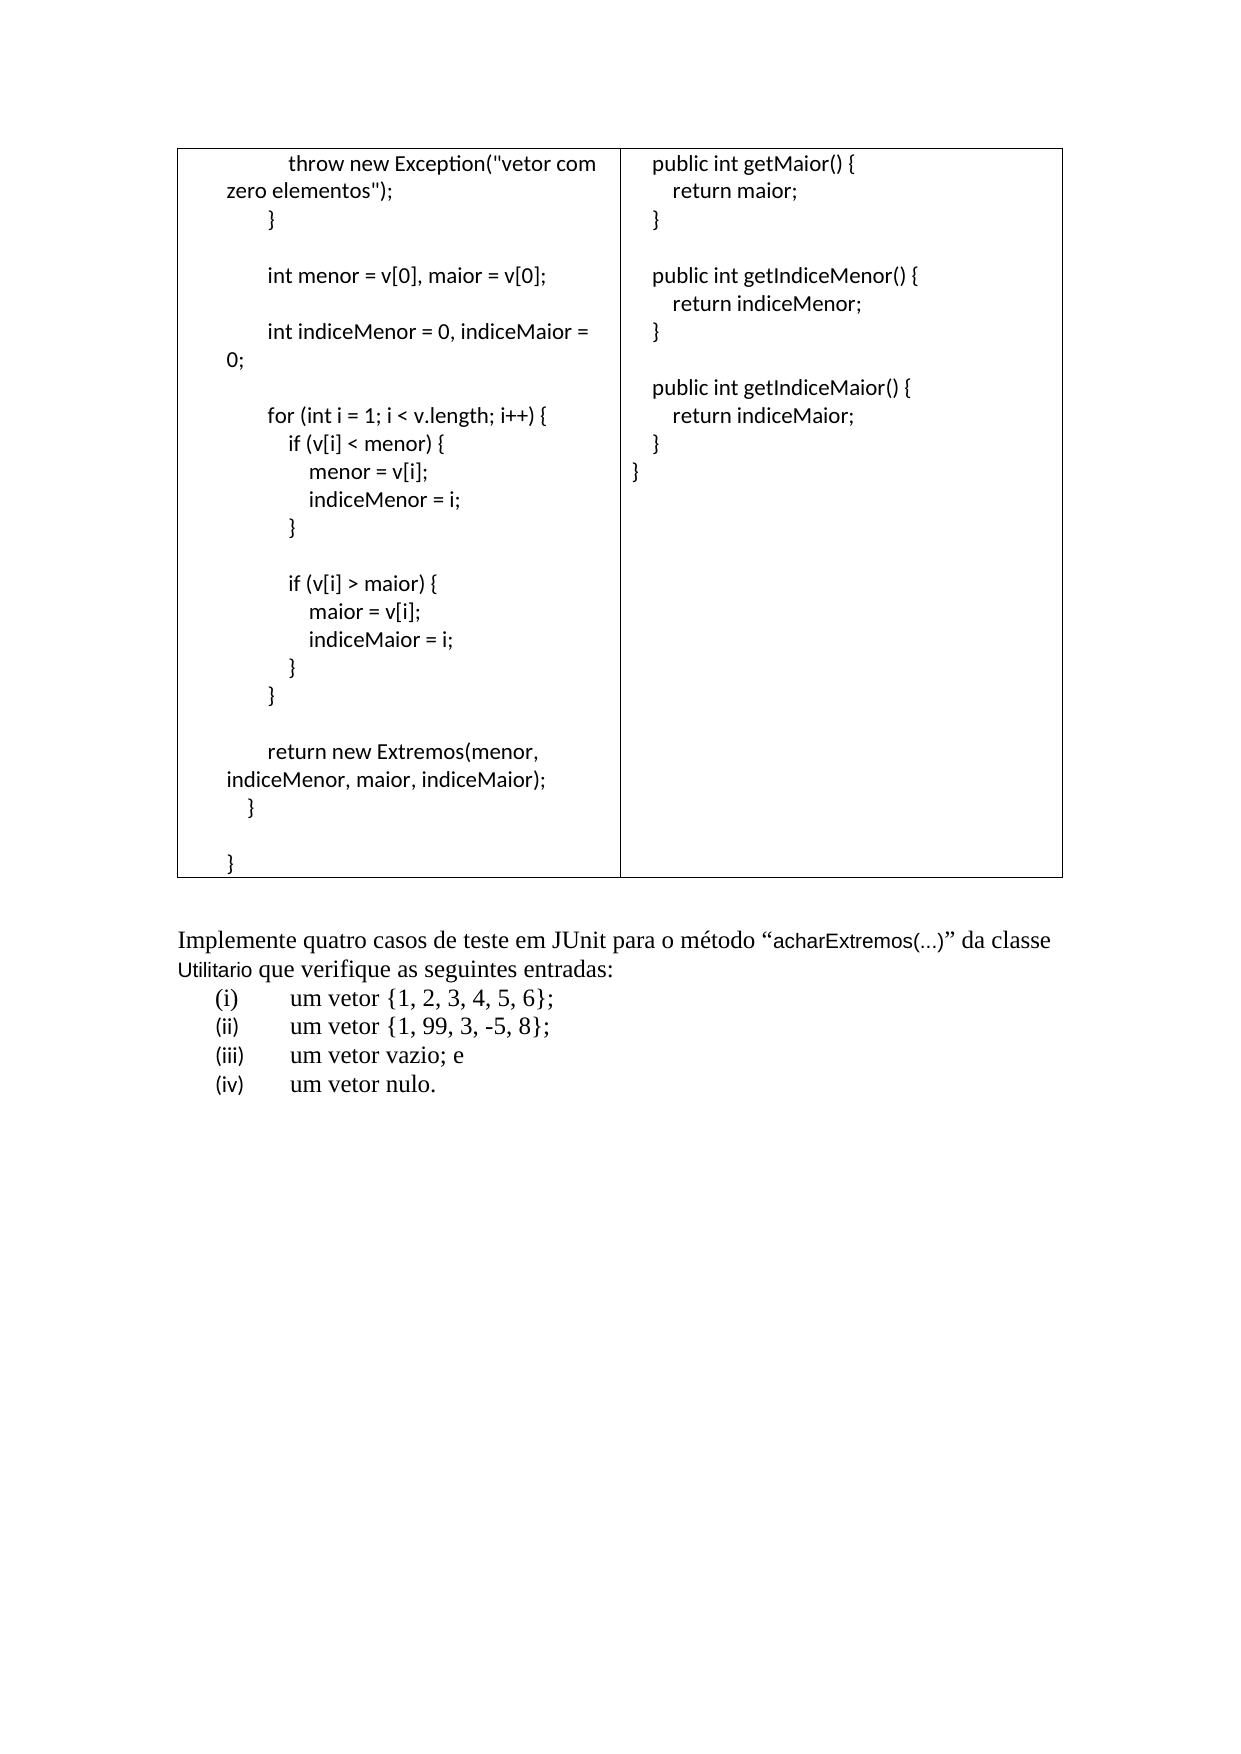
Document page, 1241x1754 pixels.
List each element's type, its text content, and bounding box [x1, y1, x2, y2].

text Implemente quatro casos de teste em JUnit para o método “acharExtremos(...)” da classe [177, 925, 1063, 954]
list um vetor {1, 99, 3, -5, 8}; [215, 1011, 1063, 1040]
list um vetor nulo. [215, 1069, 1063, 1098]
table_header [621, 149, 1062, 877]
text Utilitario que verifique as seguintes entradas: [177, 954, 1063, 983]
list um vetor vazio; e [215, 1040, 1063, 1069]
list um vetor {1, 2, 3, 4, 5, 6}; [215, 983, 1063, 1011]
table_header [178, 149, 620, 877]
